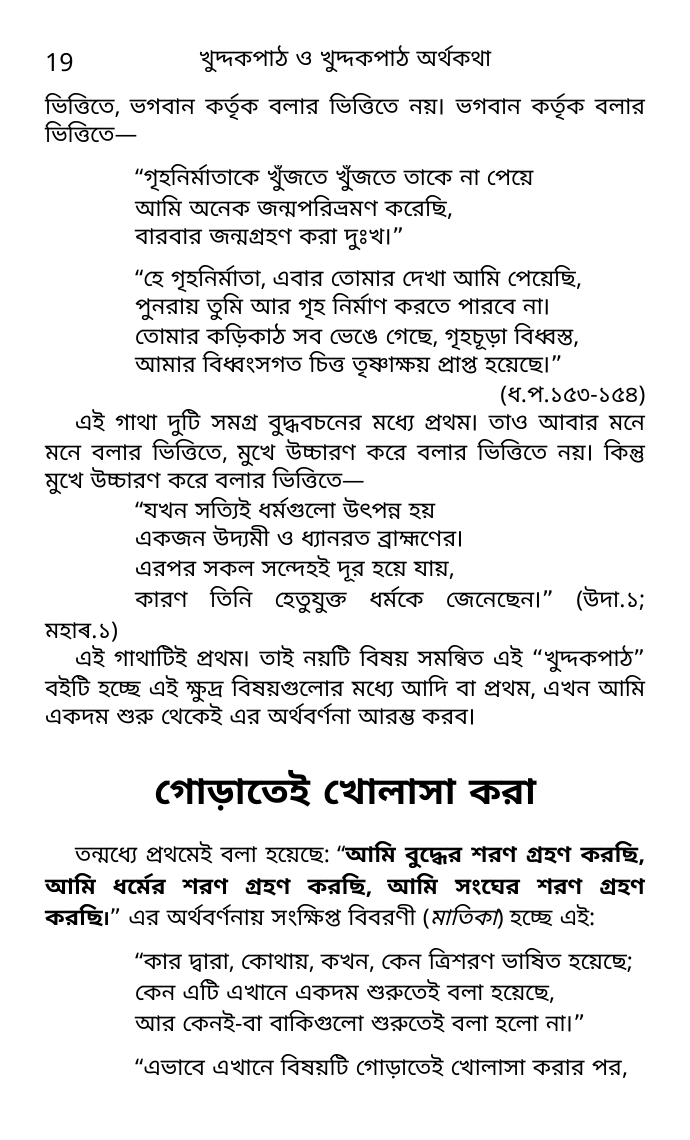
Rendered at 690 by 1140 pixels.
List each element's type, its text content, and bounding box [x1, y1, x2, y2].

text পুনরায় তুমি আর গৃহ নির্মাণ করতে পারবে না। [45, 293, 645, 320]
text একজন উদ্যমী ও ধ্যানরত ব্রাহ্মণের। [45, 525, 645, 552]
text “কার দ্বারা, কোথায়, কখন, কেন ত্রিশরণ ভাষিত হয়েছে; [45, 944, 645, 976]
subtitle গোড়াতেই খোলাসা করা [45, 770, 645, 813]
text “এভাবে এখানে বিষয়টি গোড়াতেই খোলাসা করার পর, [45, 1051, 645, 1082]
text “হে গৃহনির্মাতা, এবার তোমার দেখা আমি পেয়েছি, [45, 262, 645, 293]
text “যখন সত্যিই ধর্মগুলো উৎপন্ন হয় [45, 494, 645, 525]
text তোমার কড়িকাঠ সব ভেঙে গেছে, গৃহচূড়া বিধ্বস্ত, [45, 320, 645, 351]
text আমি অনেক জন্মপরিভ্রমণ করেছি, [45, 192, 645, 223]
text “গৃহনির্মাতাকে খুঁজতে খুঁজতে তাকে না পেয়ে [45, 160, 645, 192]
text বারবার জন্মগ্রহণ করা দুঃখ।” [45, 223, 645, 249]
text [45, 90, 645, 148]
text কারণ তিনি হেতুযুক্ত ধর্মকে জেনেছেন।” (উদা.১; মহাৰ.১) [45, 583, 645, 645]
text আর কেনই-বা বাকিগুলো শুরুতেই বলা হলো না।” [45, 1007, 645, 1038]
text (ধ.প.১৫৩-১৫৪) [45, 378, 645, 409]
text এরপর সকল সন্দেহই দূর হয়ে যায়, [45, 552, 645, 583]
text তন্মধ্যে প্রথমেই বলা হয়েছে: “আমি বুদ্ধের শরণ গ্রহণ করছি, আমি ধর্মের শরণ গ্রহণ করছি, আমি সংঘের শরণ গ্রহণ করছি।” এর অর্থবর্ণনায় সংক্ষিপ্ত বিবরণী (মাতিকা) হচ্ছে এই: [45, 838, 645, 932]
text এই গাথা দুটি সমগ্র বুদ্ধবচনের মধ্যে প্রথম। তাও আবার মনে মনে বলার ভিত্তিতে, মুখে উচ্চারণ করে বলার ভিত্তিতে নয়। কিন্তু মুখে উচ্চারণ করে বলার ভিত্তিতে— [45, 409, 645, 494]
text আমার বিধ্বংসগত চিত্ত তৃষ্ণাক্ষয় প্রাপ্ত হয়েছে।” [45, 351, 645, 378]
text এই গাথাটিই প্রথম। তাই নয়টি বিষয় সমন্বিত এই “খুদ্দকপাঠ” বইটি হচ্ছে এই ক্ষুদ্র বিষয়গুলোর মধ্যে আদি বা প্রথম, এখন আমি একদম শুরু থেকেই এর অর্থবর্ণনা আরম্ভ করব। [45, 645, 645, 730]
text কেন এটি এখানে একদম শুরুতেই বলা হয়েছে, [45, 976, 645, 1007]
